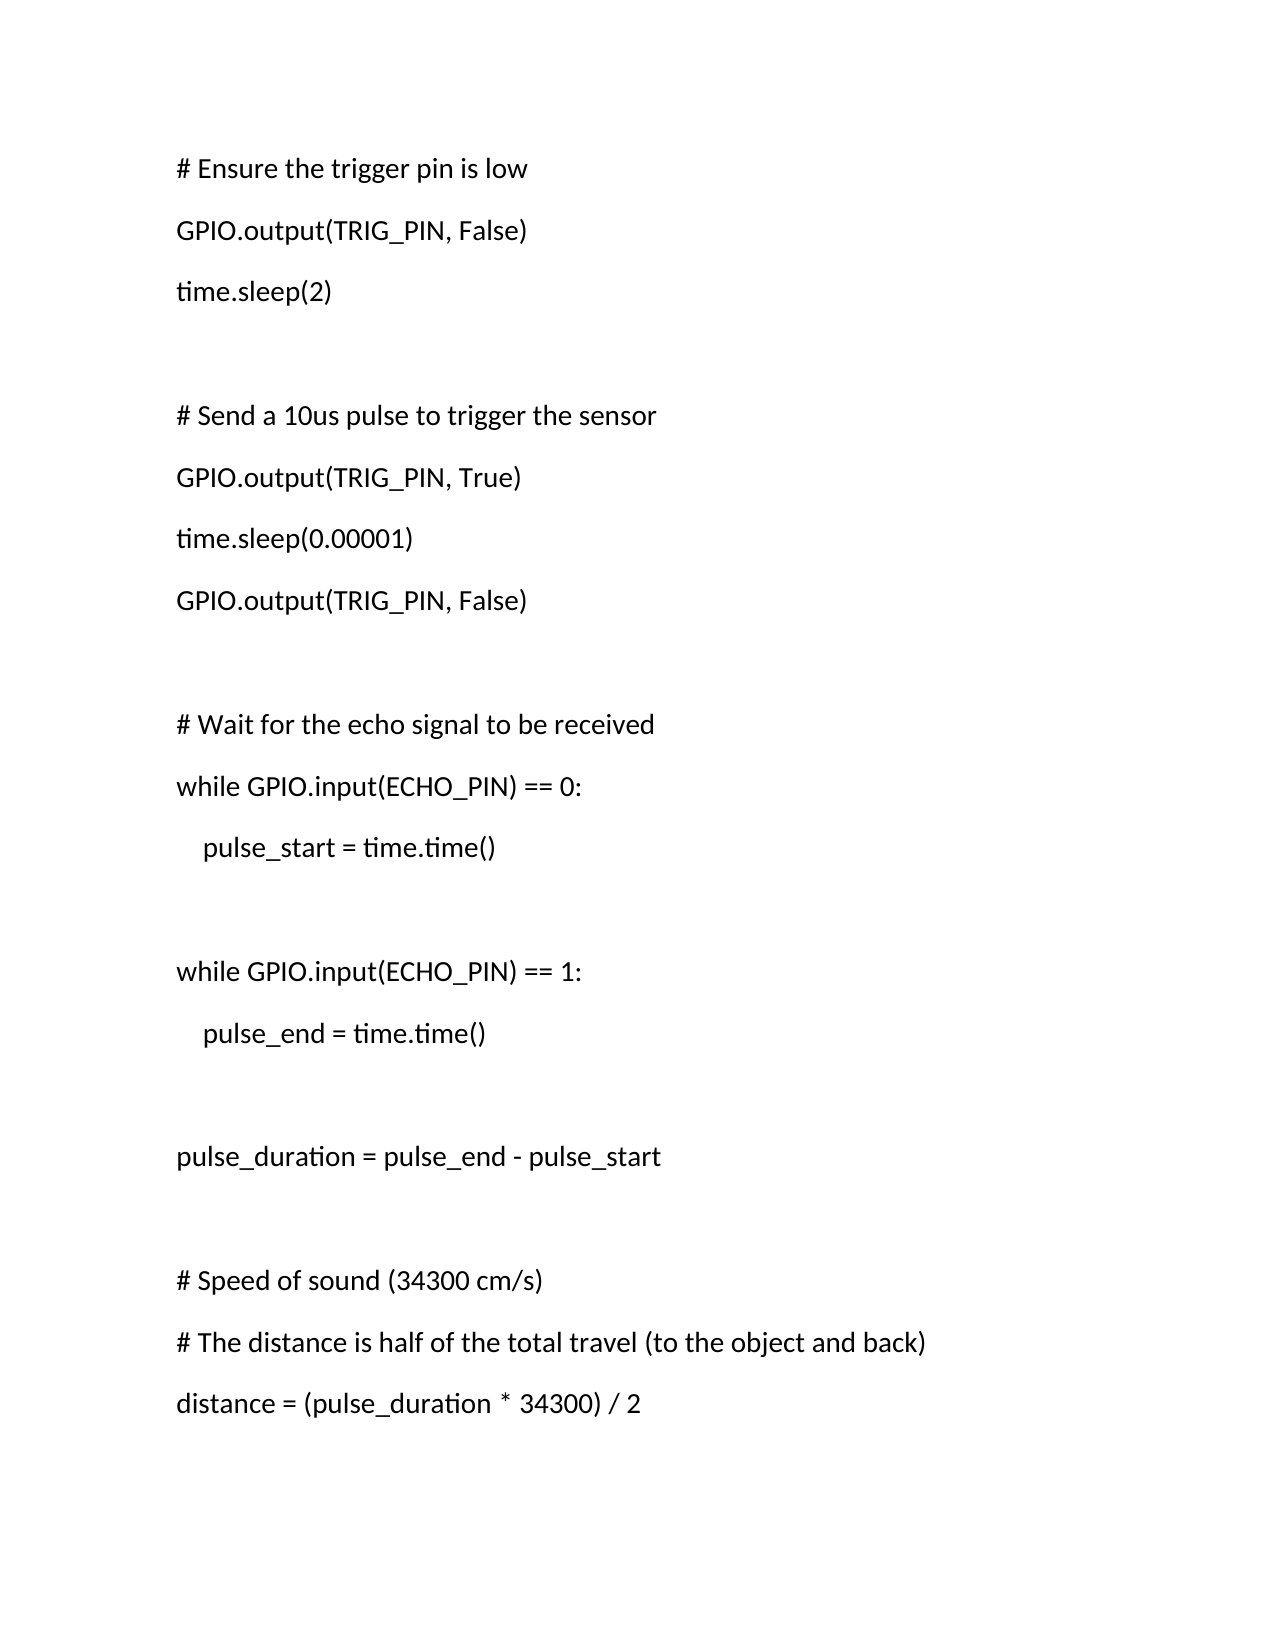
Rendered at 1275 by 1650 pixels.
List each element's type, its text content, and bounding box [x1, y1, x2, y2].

text # Wait for the echo signal to be received [150, 706, 1125, 742]
text GPIO.output(TRIG_PIN, True) [150, 459, 1125, 494]
text time.sleep(2) [150, 273, 1125, 309]
text while GPIO.input(ECHO_PIN) == 0: [150, 768, 1125, 803]
text pulse_start = time.time() [150, 829, 1125, 865]
text GPIO.output(TRIG_PIN, False) [150, 212, 1125, 247]
text pulse_duration = pulse_end - pulse_start [150, 1138, 1125, 1174]
text while GPIO.input(ECHO_PIN) == 1: [150, 953, 1125, 989]
text # Ensure the trigger pin is low [150, 150, 1125, 186]
text # Send a 10us pulse to trigger the sensor [150, 397, 1125, 433]
text pulse_end = time.time() [150, 1015, 1125, 1050]
text time.sleep(0.00001) [150, 521, 1125, 556]
text GPIO.output(TRIG_PIN, False) [150, 582, 1125, 618]
text # The distance is half of the total travel (to the object and back) [150, 1324, 1125, 1359]
text # Speed of sound (34300 cm/s) [150, 1262, 1125, 1297]
text distance = (pulse_duration * 34300) / 2 [150, 1385, 1125, 1421]
